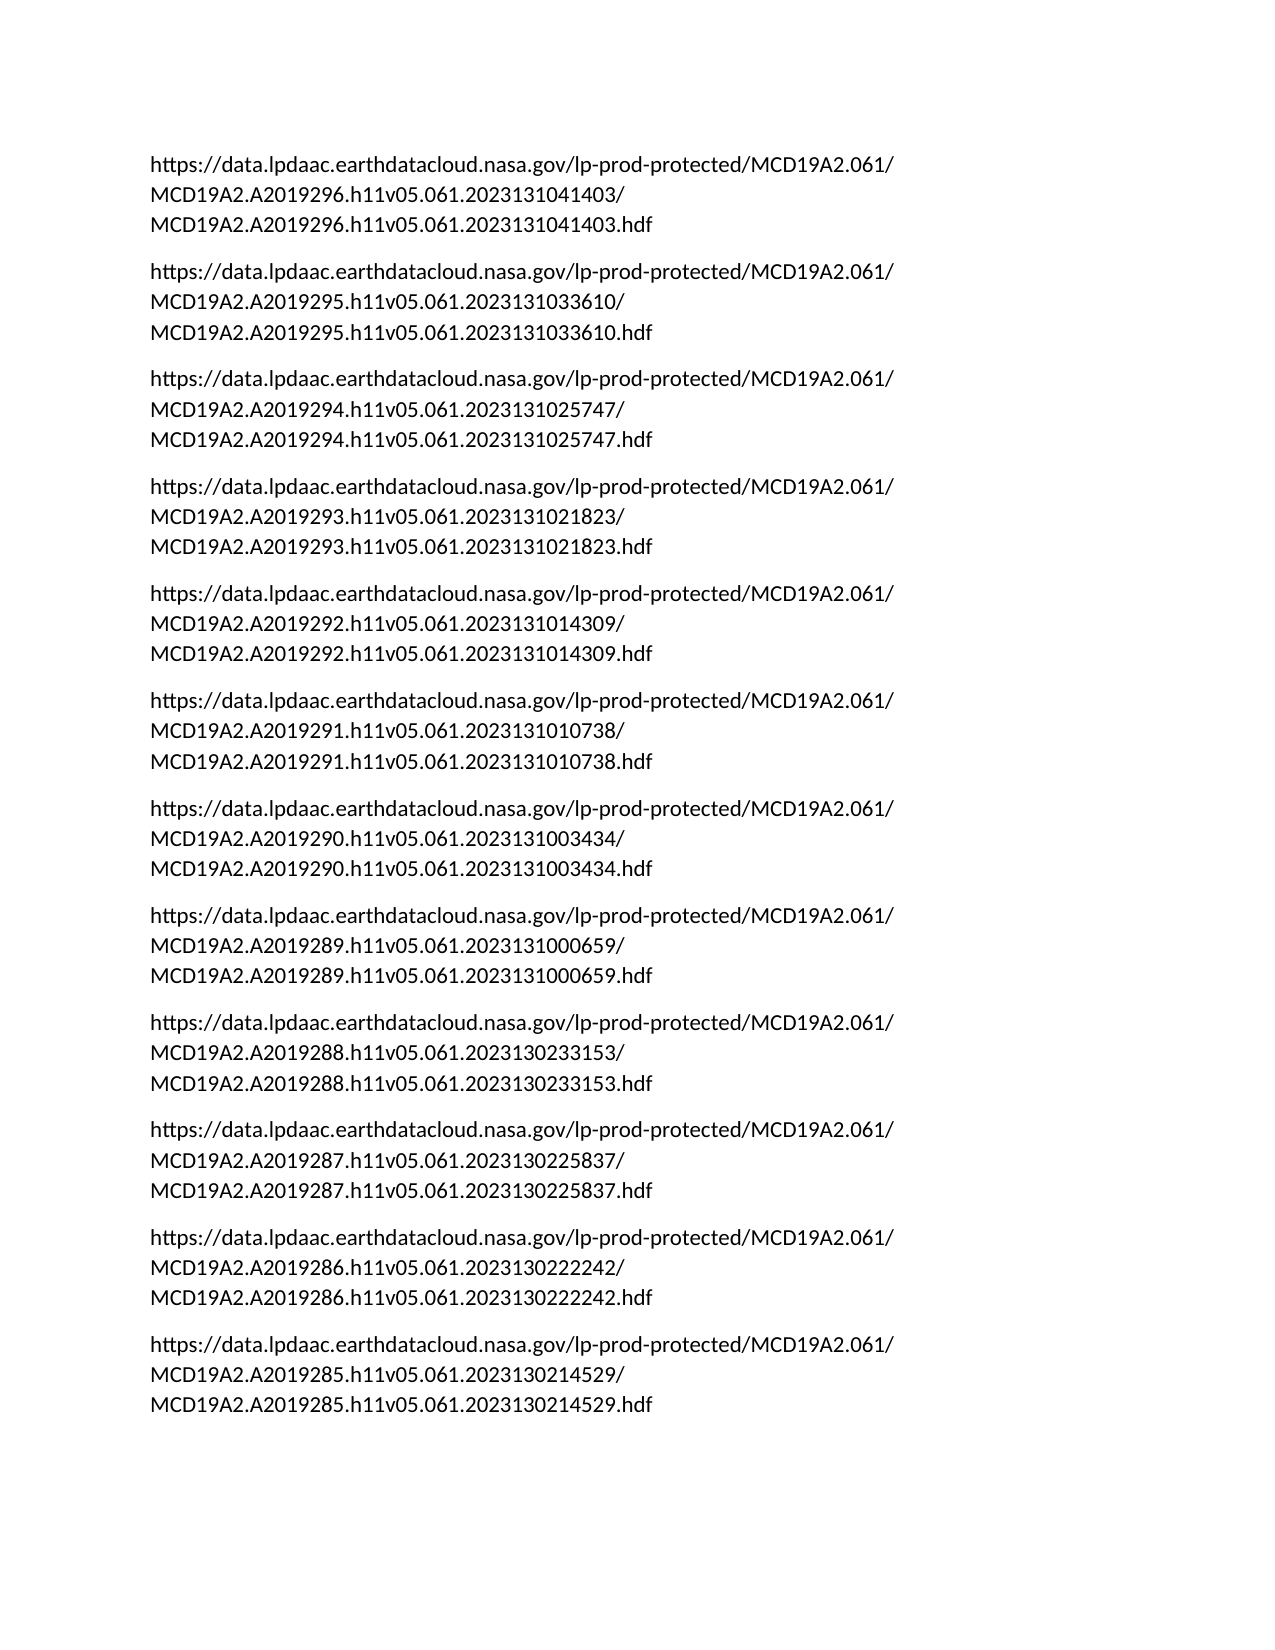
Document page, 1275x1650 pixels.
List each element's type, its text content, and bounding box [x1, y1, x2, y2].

text https://data.lpdaac.earthdatacloud.nasa.gov/lp-prod-protected/MCD19A2.061/MCD19A2.A2019286.h11v05.061.2023130222242/MCD19A2.A2019286.h11v05.061.2023130222242.hdf [150, 1223, 1125, 1311]
text https://data.lpdaac.earthdatacloud.nasa.gov/lp-prod-protected/MCD19A2.061/MCD19A2.A2019285.h11v05.061.2023130214529/MCD19A2.A2019285.h11v05.061.2023130214529.hdf [150, 1330, 1125, 1419]
text https://data.lpdaac.earthdatacloud.nasa.gov/lp-prod-protected/MCD19A2.061/MCD19A2.A2019295.h11v05.061.2023131033610/MCD19A2.A2019295.h11v05.061.2023131033610.hdf [150, 257, 1125, 346]
text https://data.lpdaac.earthdatacloud.nasa.gov/lp-prod-protected/MCD19A2.061/MCD19A2.A2019291.h11v05.061.2023131010738/MCD19A2.A2019291.h11v05.061.2023131010738.hdf [150, 686, 1125, 775]
text https://data.lpdaac.earthdatacloud.nasa.gov/lp-prod-protected/MCD19A2.061/MCD19A2.A2019294.h11v05.061.2023131025747/MCD19A2.A2019294.h11v05.061.2023131025747.hdf [150, 364, 1125, 453]
text https://data.lpdaac.earthdatacloud.nasa.gov/lp-prod-protected/MCD19A2.061/MCD19A2.A2019289.h11v05.061.2023131000659/MCD19A2.A2019289.h11v05.061.2023131000659.hdf [150, 901, 1125, 989]
text https://data.lpdaac.earthdatacloud.nasa.gov/lp-prod-protected/MCD19A2.061/MCD19A2.A2019293.h11v05.061.2023131021823/MCD19A2.A2019293.h11v05.061.2023131021823.hdf [150, 472, 1125, 560]
text https://data.lpdaac.earthdatacloud.nasa.gov/lp-prod-protected/MCD19A2.061/MCD19A2.A2019296.h11v05.061.2023131041403/MCD19A2.A2019296.h11v05.061.2023131041403.hdf [150, 150, 1125, 238]
text https://data.lpdaac.earthdatacloud.nasa.gov/lp-prod-protected/MCD19A2.061/MCD19A2.A2019290.h11v05.061.2023131003434/MCD19A2.A2019290.h11v05.061.2023131003434.hdf [150, 794, 1125, 882]
text https://data.lpdaac.earthdatacloud.nasa.gov/lp-prod-protected/MCD19A2.061/MCD19A2.A2019288.h11v05.061.2023130233153/MCD19A2.A2019288.h11v05.061.2023130233153.hdf [150, 1008, 1125, 1097]
text https://data.lpdaac.earthdatacloud.nasa.gov/lp-prod-protected/MCD19A2.061/MCD19A2.A2019287.h11v05.061.2023130225837/MCD19A2.A2019287.h11v05.061.2023130225837.hdf [150, 1116, 1125, 1204]
text https://data.lpdaac.earthdatacloud.nasa.gov/lp-prod-protected/MCD19A2.061/MCD19A2.A2019292.h11v05.061.2023131014309/MCD19A2.A2019292.h11v05.061.2023131014309.hdf [150, 579, 1125, 668]
